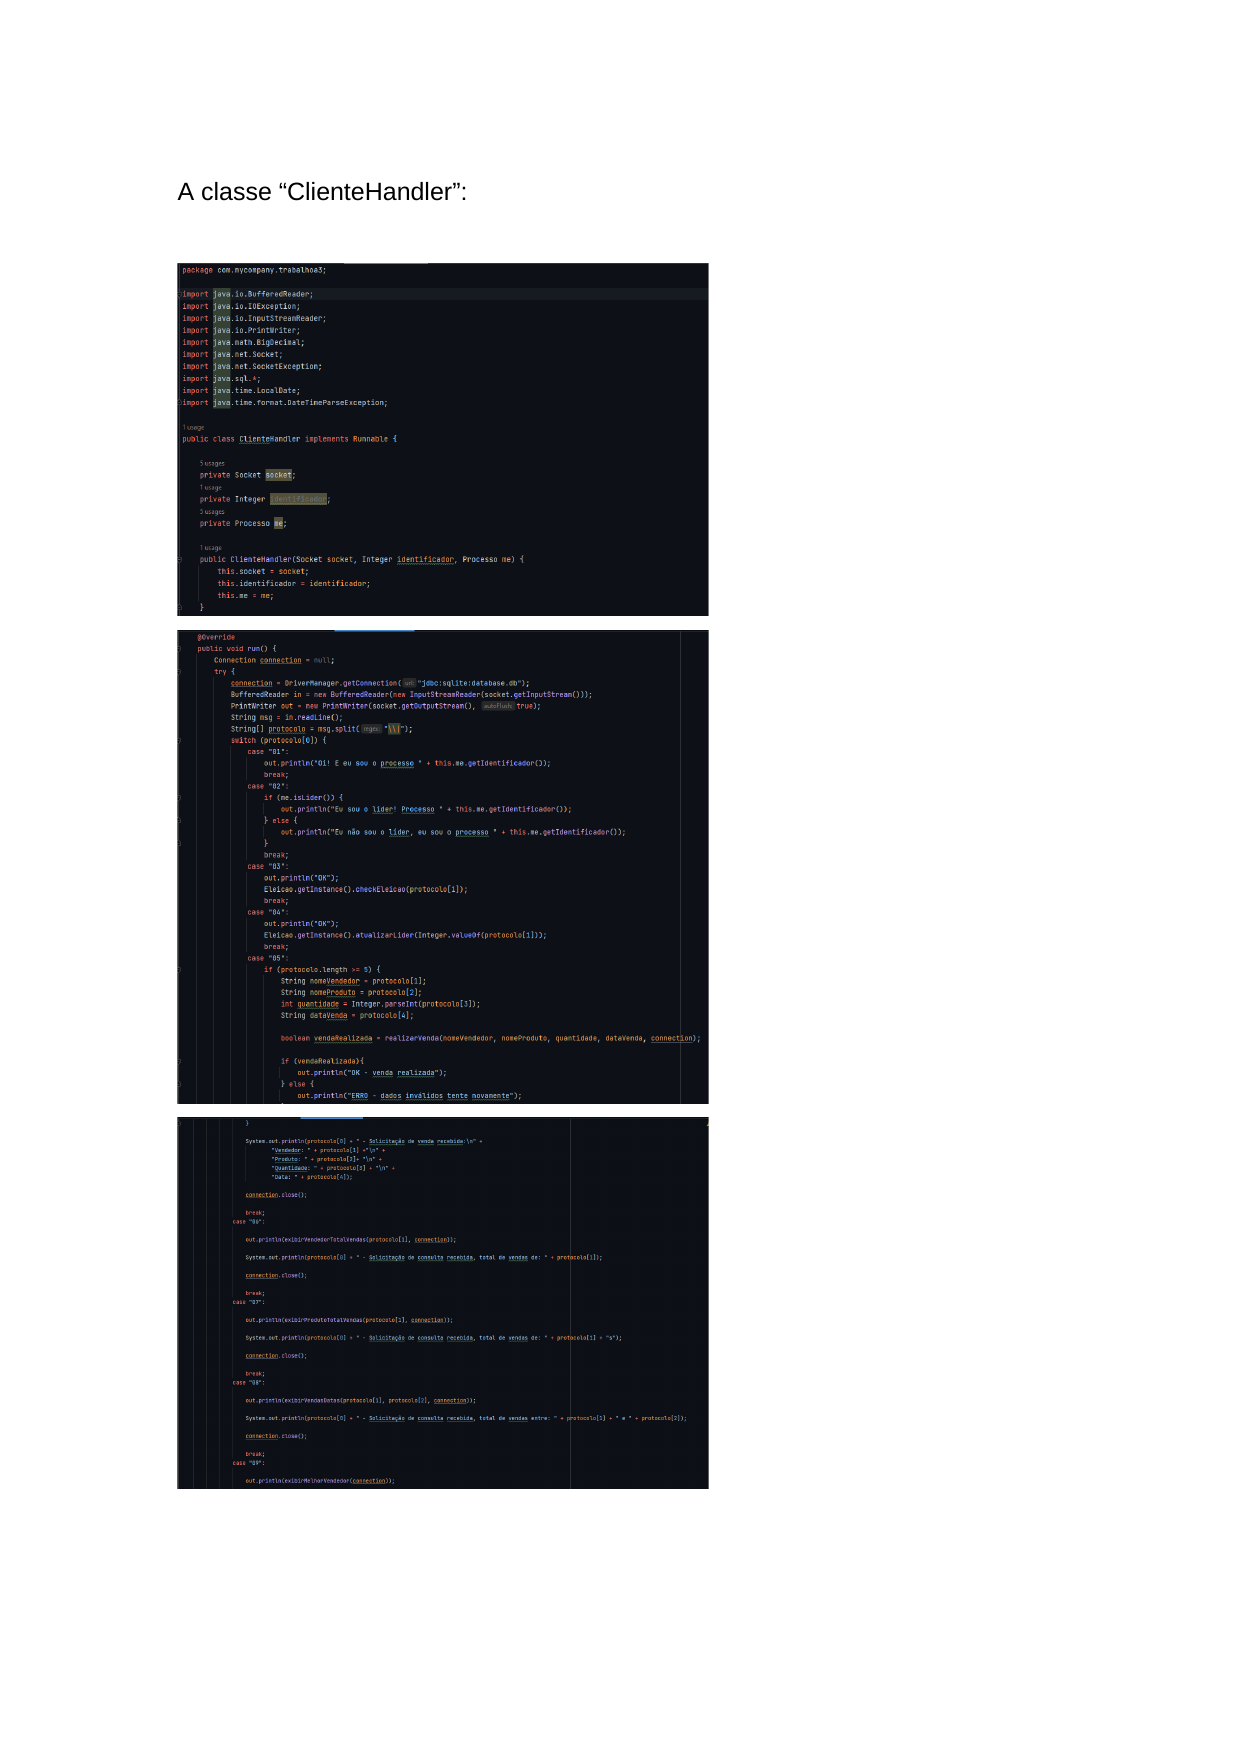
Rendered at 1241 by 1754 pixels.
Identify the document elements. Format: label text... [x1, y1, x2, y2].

picture [177, 1117, 709, 1489]
text A classe “ClienteHandler”: [177, 177, 1122, 206]
picture [177, 630, 709, 1104]
picture [177, 263, 709, 616]
